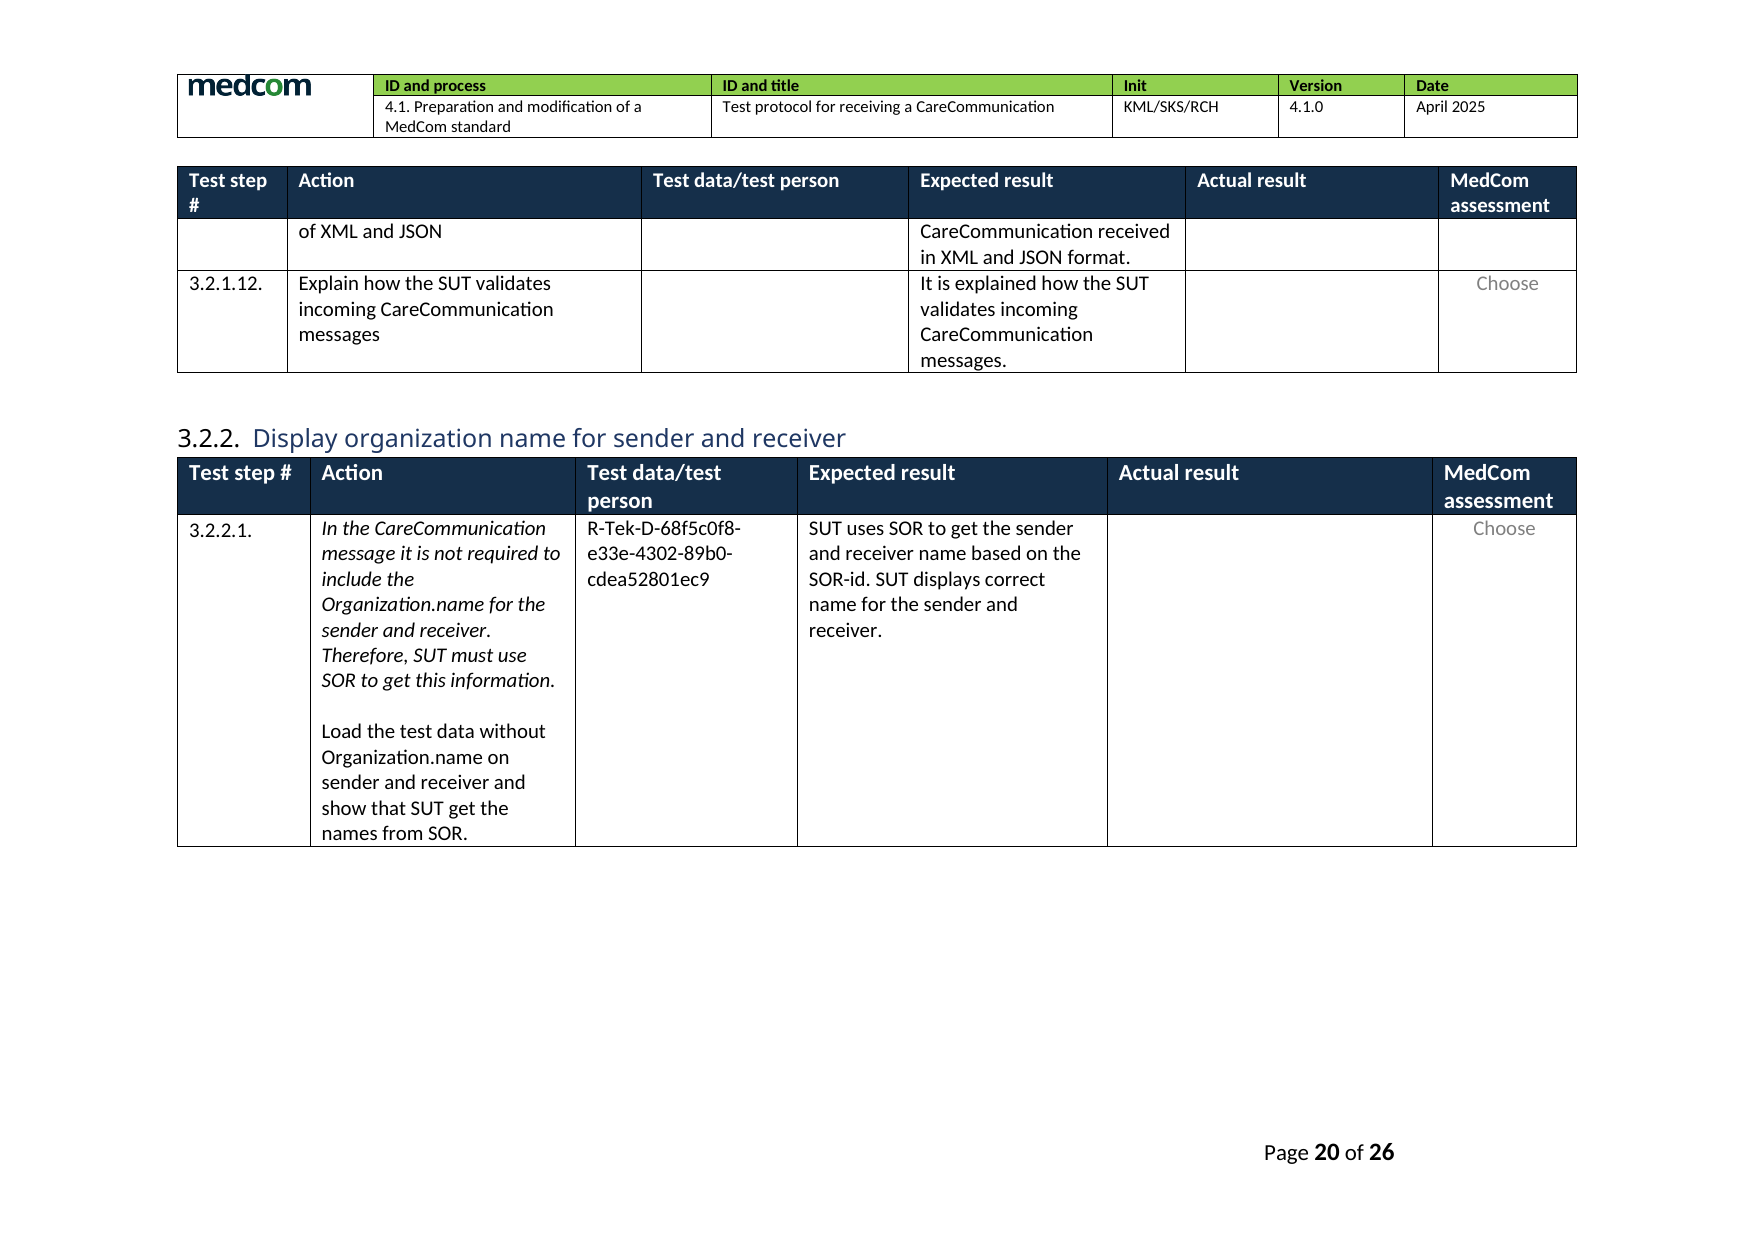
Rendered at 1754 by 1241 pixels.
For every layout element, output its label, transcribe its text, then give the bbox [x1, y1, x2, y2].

table_cell R-Tek-D-68f5c0f8-e33e-4302-89b0-cdea52801ec9 [576, 515, 797, 846]
table_cell [178, 271, 287, 372]
table_header Action [288, 167, 641, 218]
picture [188, 74, 311, 96]
table_cell SUT uses SOR to get the sender and receiver name based on the SOR-id. SUT displays correct name for the sender and receiver. [798, 515, 1107, 846]
table_cell For example: SUT displays the CareCommunication received in XML and JSON format. [909, 219, 1185, 269]
table_header Actual result [1186, 167, 1438, 218]
table_header Test step # [178, 458, 310, 514]
table_cell [178, 219, 287, 269]
table_header Actual result [1108, 458, 1432, 514]
table_cell Explain how the SUT supports parsing of XML and JSON [288, 219, 641, 269]
table_header Expected result [909, 167, 1185, 218]
table_header MedCom assessment [1439, 167, 1576, 218]
table_cell It is explained how the SUT validates incoming CareCommunication messages. [909, 271, 1185, 372]
table_cell [178, 515, 310, 846]
table_cell [1186, 271, 1438, 372]
table_cell [1108, 515, 1432, 846]
table_cell [1439, 271, 1576, 372]
table_cell Explain how the SUT validates incoming CareCommunication messages [288, 271, 641, 372]
table_cell [1433, 515, 1576, 846]
table_header MedCom assessment [1433, 458, 1576, 514]
table_cell [1186, 219, 1438, 269]
table_cell In the CareCommunication message it is not required to include the Organization.name for the sender and receiver. Therefore, SUT must use SOR to get this information. Load the test data without Organization.name on sender and receiver and show that SUT get the names from SOR. [311, 515, 575, 846]
table_header Test data/test person [642, 167, 908, 218]
table_header Expected result [798, 458, 1107, 514]
table_cell [1439, 219, 1576, 269]
subtitle Display organization name for sender and receiver [177, 420, 1577, 454]
table_cell [642, 271, 908, 372]
table_header Action [311, 458, 575, 514]
table_header Test data/test person [576, 458, 797, 514]
table_cell [642, 219, 908, 269]
table_header Test step # [178, 167, 287, 218]
